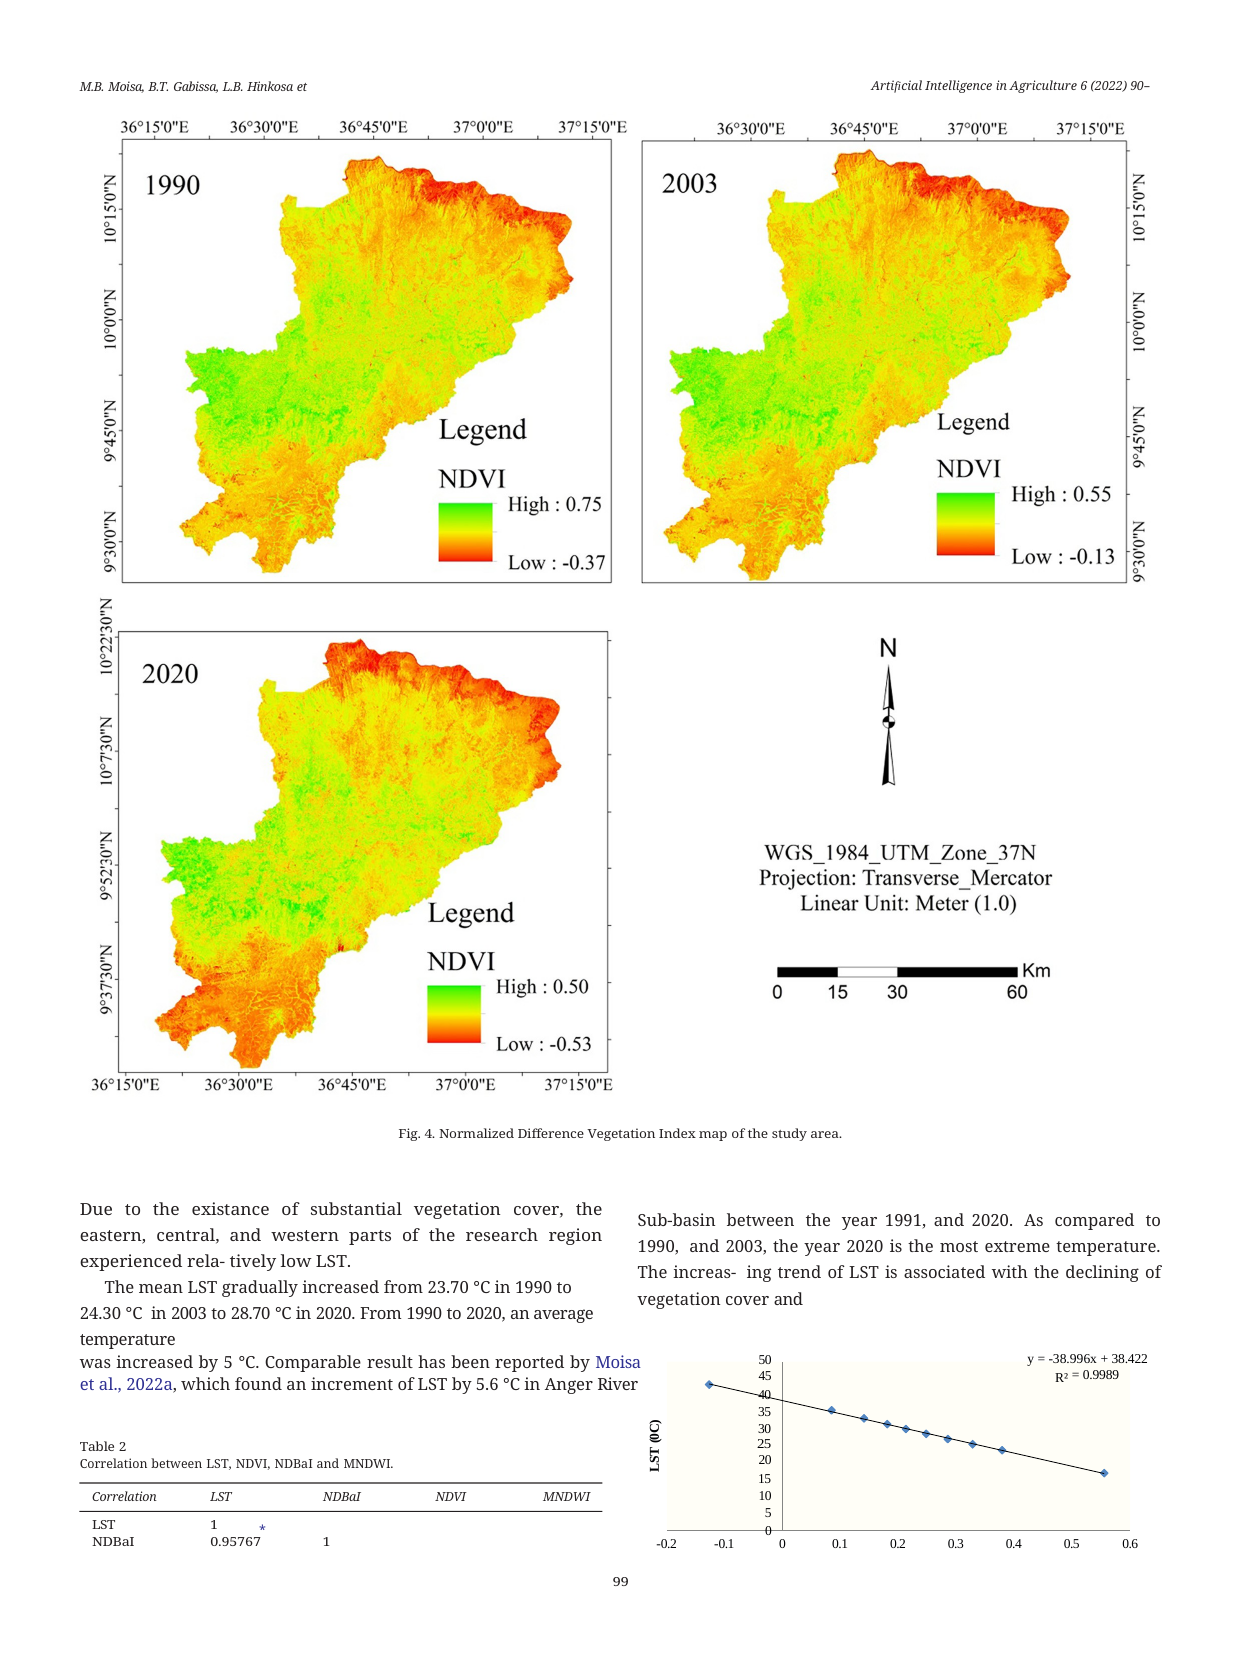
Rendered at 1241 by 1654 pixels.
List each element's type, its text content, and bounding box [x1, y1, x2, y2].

text The mean LST gradually increased from 23.70 °C in 1990 to 24.30 °C in 2003 to 28.70 °C in 2020. From 1990 to 2020, an average temperature [79, 1276, 607, 1351]
text NDBaI 0.95767 1 [92, 1536, 334, 1549]
text Correlation between LST, NDVI, NDBaI and MNDWI. 20 [79, 1455, 775, 1472]
text 30 [758, 1421, 775, 1436]
text et al., 2022a, which found an increment of LST by 5.6 °C in Anger River 45 [79, 1372, 775, 1395]
text Sub-basin between the year 1991, and 2020. As compared to 1990, and 2003, the year 2020 is the most extreme temperature. The increas- ing trend of LST is associated with the declining of vegetation cover and [637, 1209, 1161, 1310]
text Due to the existance of substantial vegetation cover, the eastern, central, and western parts of the research region experienced rela- tively low LST. [79, 1198, 603, 1272]
text 15 [758, 1472, 775, 1487]
text Correlation LST NDBaI NDVI MNDWI 10 [92, 1488, 775, 1505]
text 35 [758, 1404, 775, 1419]
text Fig. 4. Normalized Difference Vegetation Index map of the study area. [69, 1125, 1171, 1142]
text was increased by 5 °C. Comparable result has been reported by Moisa 50 [79, 1354, 775, 1372]
text Table 2 25 [79, 1437, 775, 1455]
picture [88, 112, 1152, 1097]
